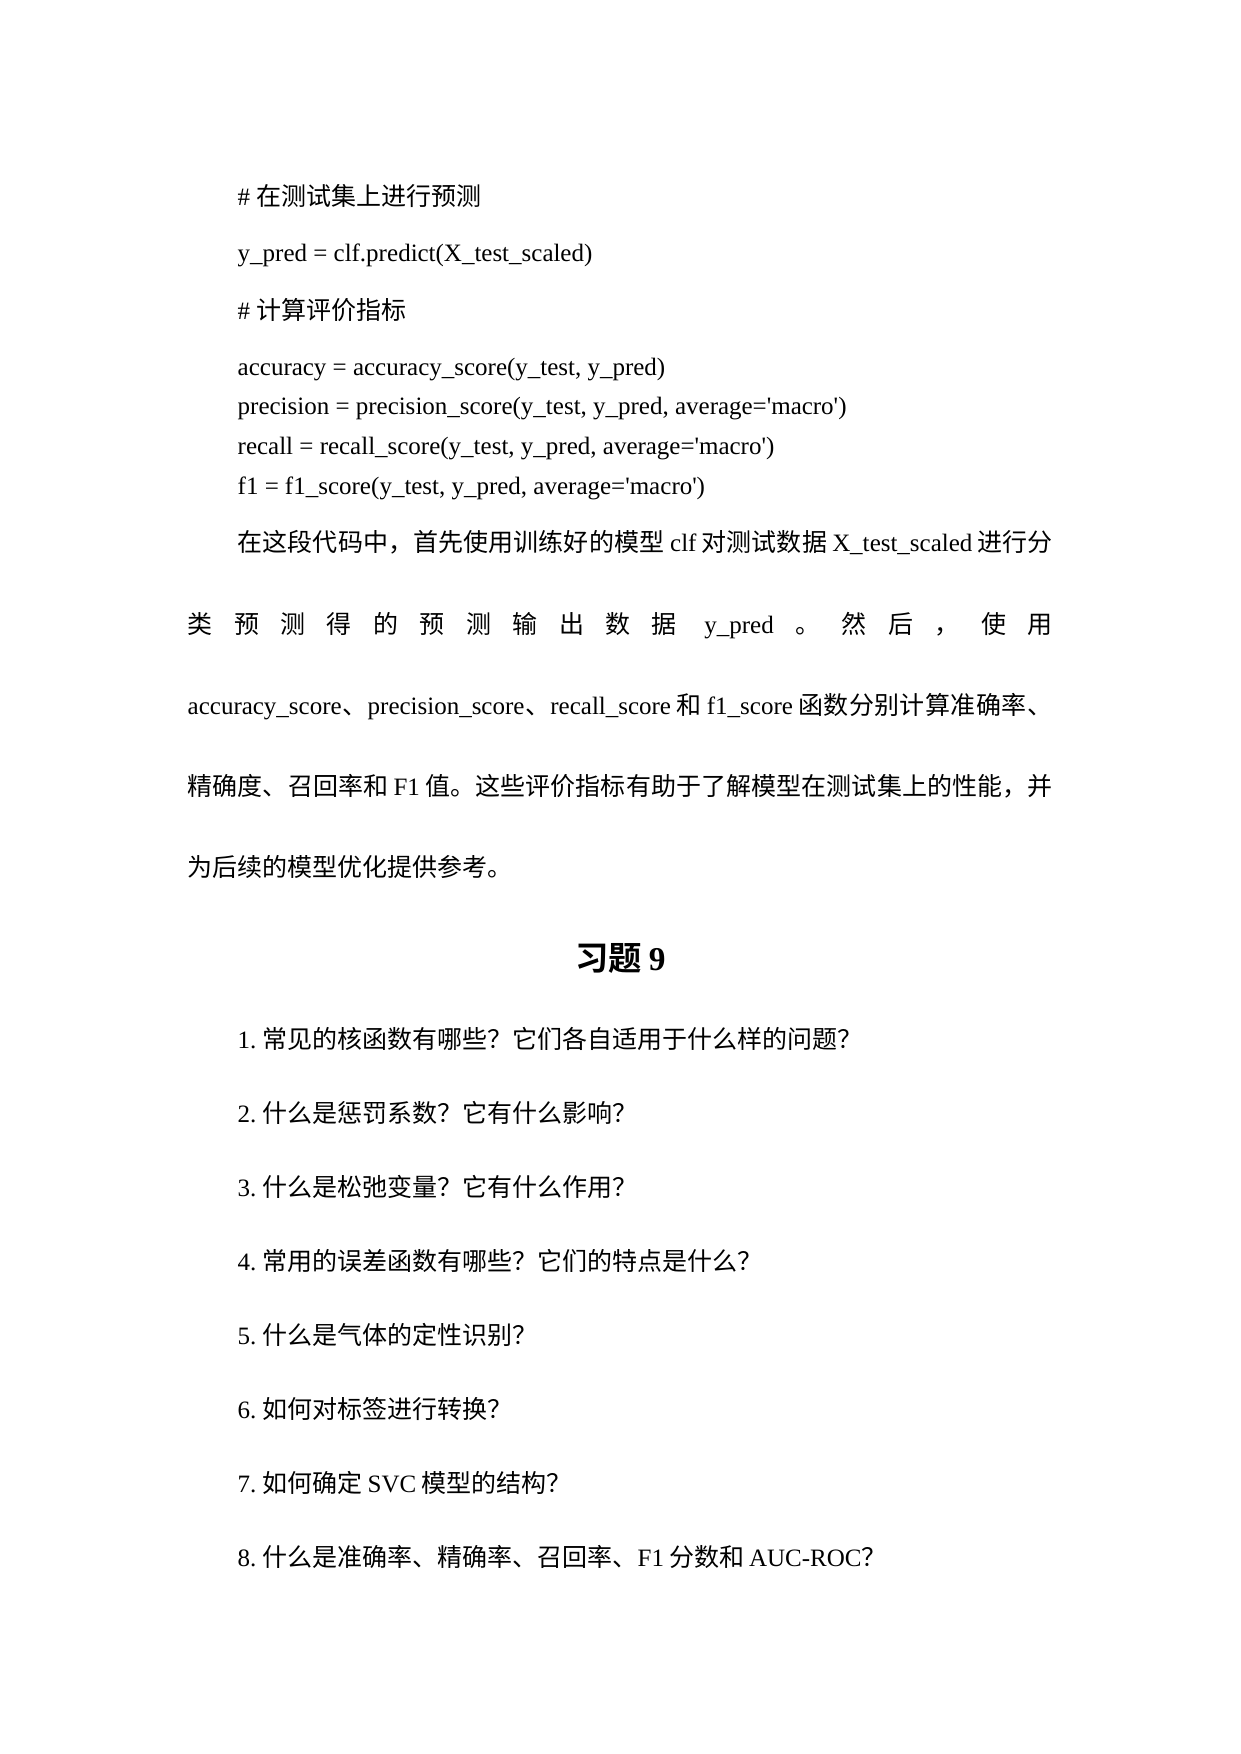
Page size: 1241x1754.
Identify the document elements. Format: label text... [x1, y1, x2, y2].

text 8. 什么是准确率、精确率、召回率、F1分数和AUC-ROC？ [187, 1523, 1053, 1588]
text 5. 什么是气体的定性识别？ [187, 1301, 1053, 1366]
text 7. 如何确定SVC模型的结构？ [187, 1449, 1053, 1514]
subtitle 习题9 [187, 924, 1053, 989]
text 6. 如何对标签进行转换？ [187, 1375, 1053, 1440]
text 在这段代码中，首先使用训练好的模型clf对测试数据X_test_scaled进行分类预测得的预测输出数据y_pred。然后，使用accuracy_score、precision_score、recall_score和f1_score函数分别计算准确率、精确度、召回率和F1值。这些评价指标有助于了解模型在测试集上的性能，并为后续的模型优化提供参考。 [187, 508, 1053, 898]
text accuracy = accuracy_score(y_test, y_pred) [187, 350, 1053, 382]
text 2. 什么是惩罚系数？它有什么影响？ [187, 1079, 1053, 1144]
text recall = recall_score(y_test, y_pred, average='macro') [187, 429, 1053, 462]
text 3. 什么是松弛变量？它有什么作用？ [187, 1153, 1053, 1218]
text 4. 常用的误差函数有哪些？它们的特点是什么？ [187, 1227, 1053, 1292]
text y_pred = clf.predict(X_test_scaled) [187, 236, 1053, 268]
text precision = precision_score(y_test, y_pred, average='macro') [187, 389, 1053, 422]
text # 在测试集上进行预测 [187, 162, 1053, 227]
text f1 = f1_score(y_test, y_pred, average='macro') [187, 469, 1053, 501]
text # 计算评价指标 [187, 276, 1053, 341]
text 1. 常见的核函数有哪些？它们各自适用于什么样的问题？ [187, 1005, 1053, 1070]
